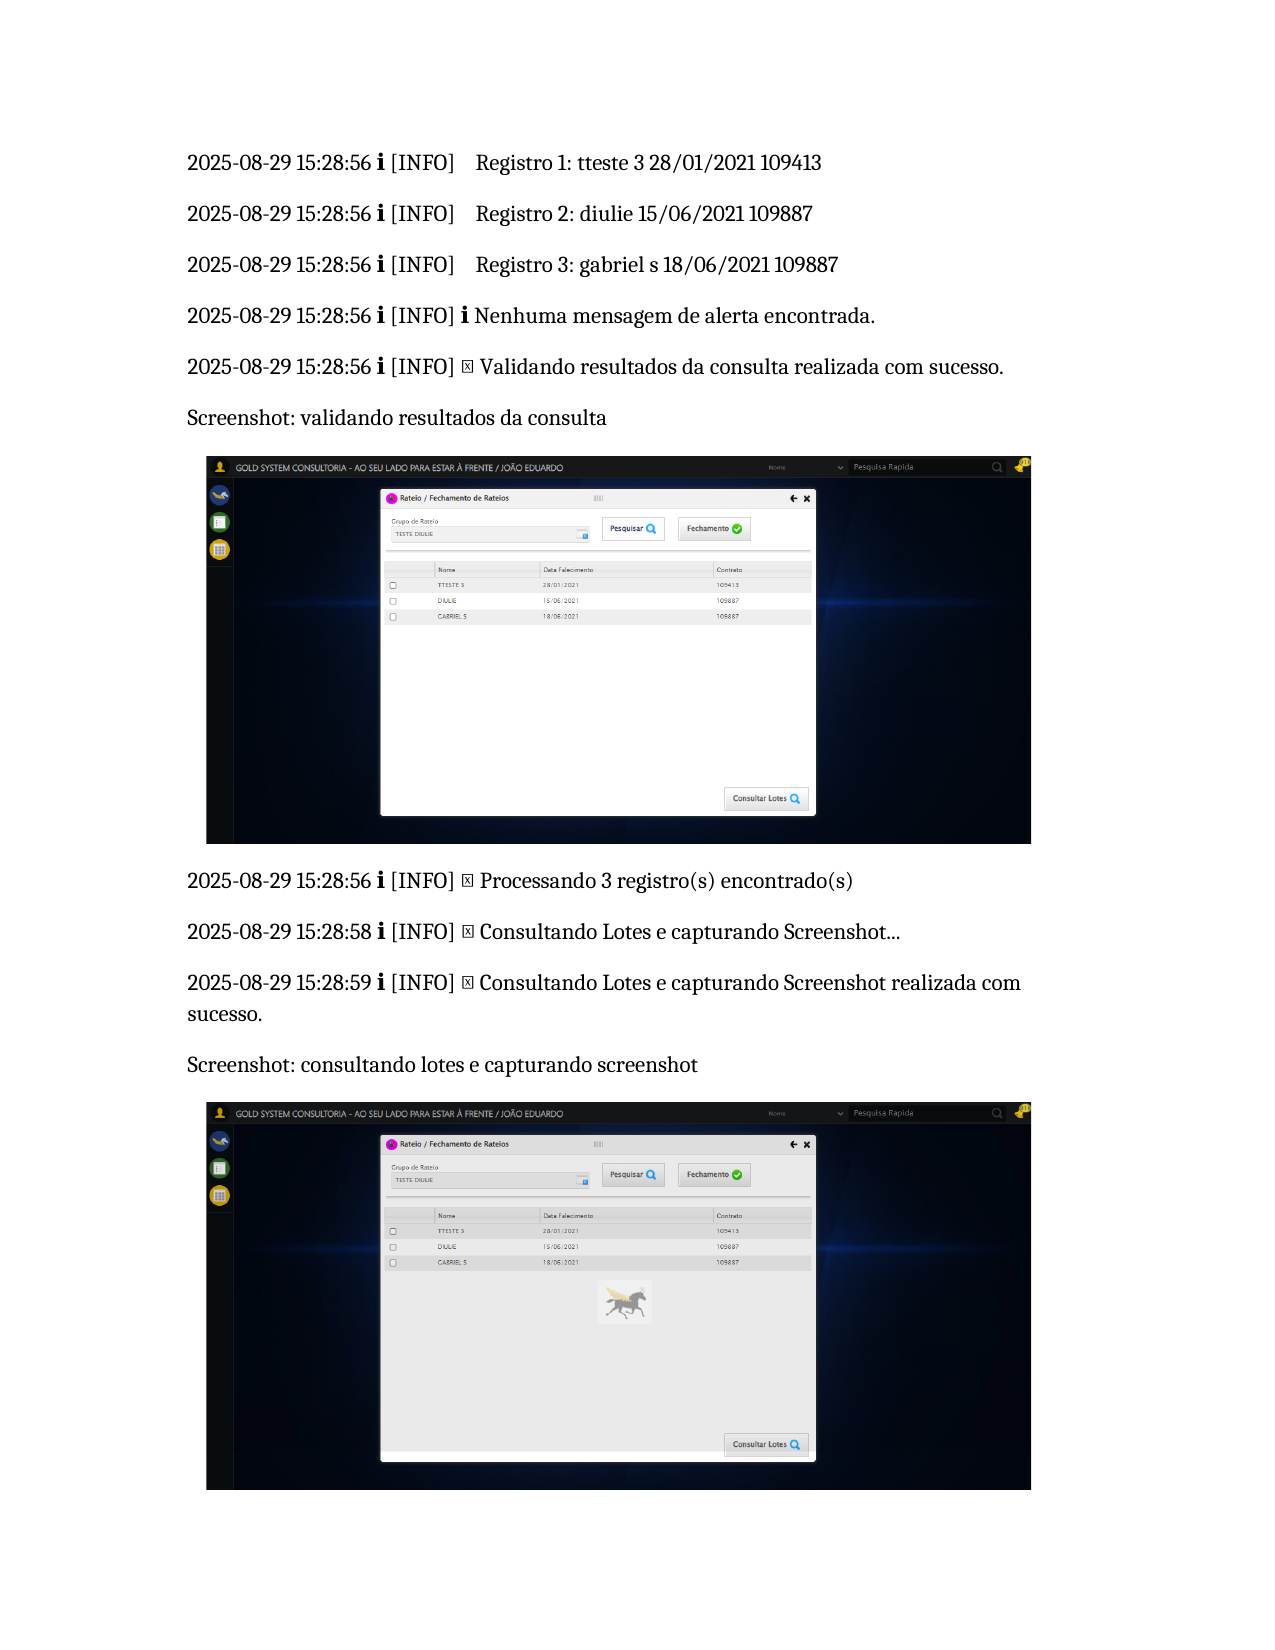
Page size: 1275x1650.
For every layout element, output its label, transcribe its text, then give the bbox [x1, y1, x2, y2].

picture [206, 1102, 1032, 1490]
text 2025-08-29 15:28:58 ℹ️ [INFO] 🔄 Consultando Lotes e capturando Screenshot... [187, 919, 1087, 945]
text 2025-08-29 15:28:56 ℹ️ [INFO] Registro 3: gabriel s 18/06/2021 109887 [187, 252, 1087, 278]
text Screenshot: validando resultados da consulta [187, 405, 1087, 432]
picture [206, 456, 1032, 844]
text 2025-08-29 15:28:56 ℹ️ [INFO] Registro 1: tteste 3 28/01/2021 109413 [187, 150, 1087, 176]
text 2025-08-29 15:28:59 ℹ️ [INFO] ✅ Consultando Lotes e capturando Screenshot realizada com sucesso. [187, 970, 1087, 1027]
text 2025-08-29 15:28:56 ℹ️ [INFO] ℹ️ Nenhuma mensagem de alerta encontrada. [187, 303, 1087, 329]
text Screenshot: consultando lotes e capturando screenshot [187, 1051, 1087, 1078]
text 2025-08-29 15:28:56 ℹ️ [INFO] ✅ Processando 3 registro(s) encontrado(s) [187, 868, 1087, 894]
text 2025-08-29 15:28:56 ℹ️ [INFO] Registro 2: diulie 15/06/2021 109887 [187, 201, 1087, 227]
text 2025-08-29 15:28:56 ℹ️ [INFO] ✅ Validando resultados da consulta realizada com sucesso. [187, 354, 1087, 381]
